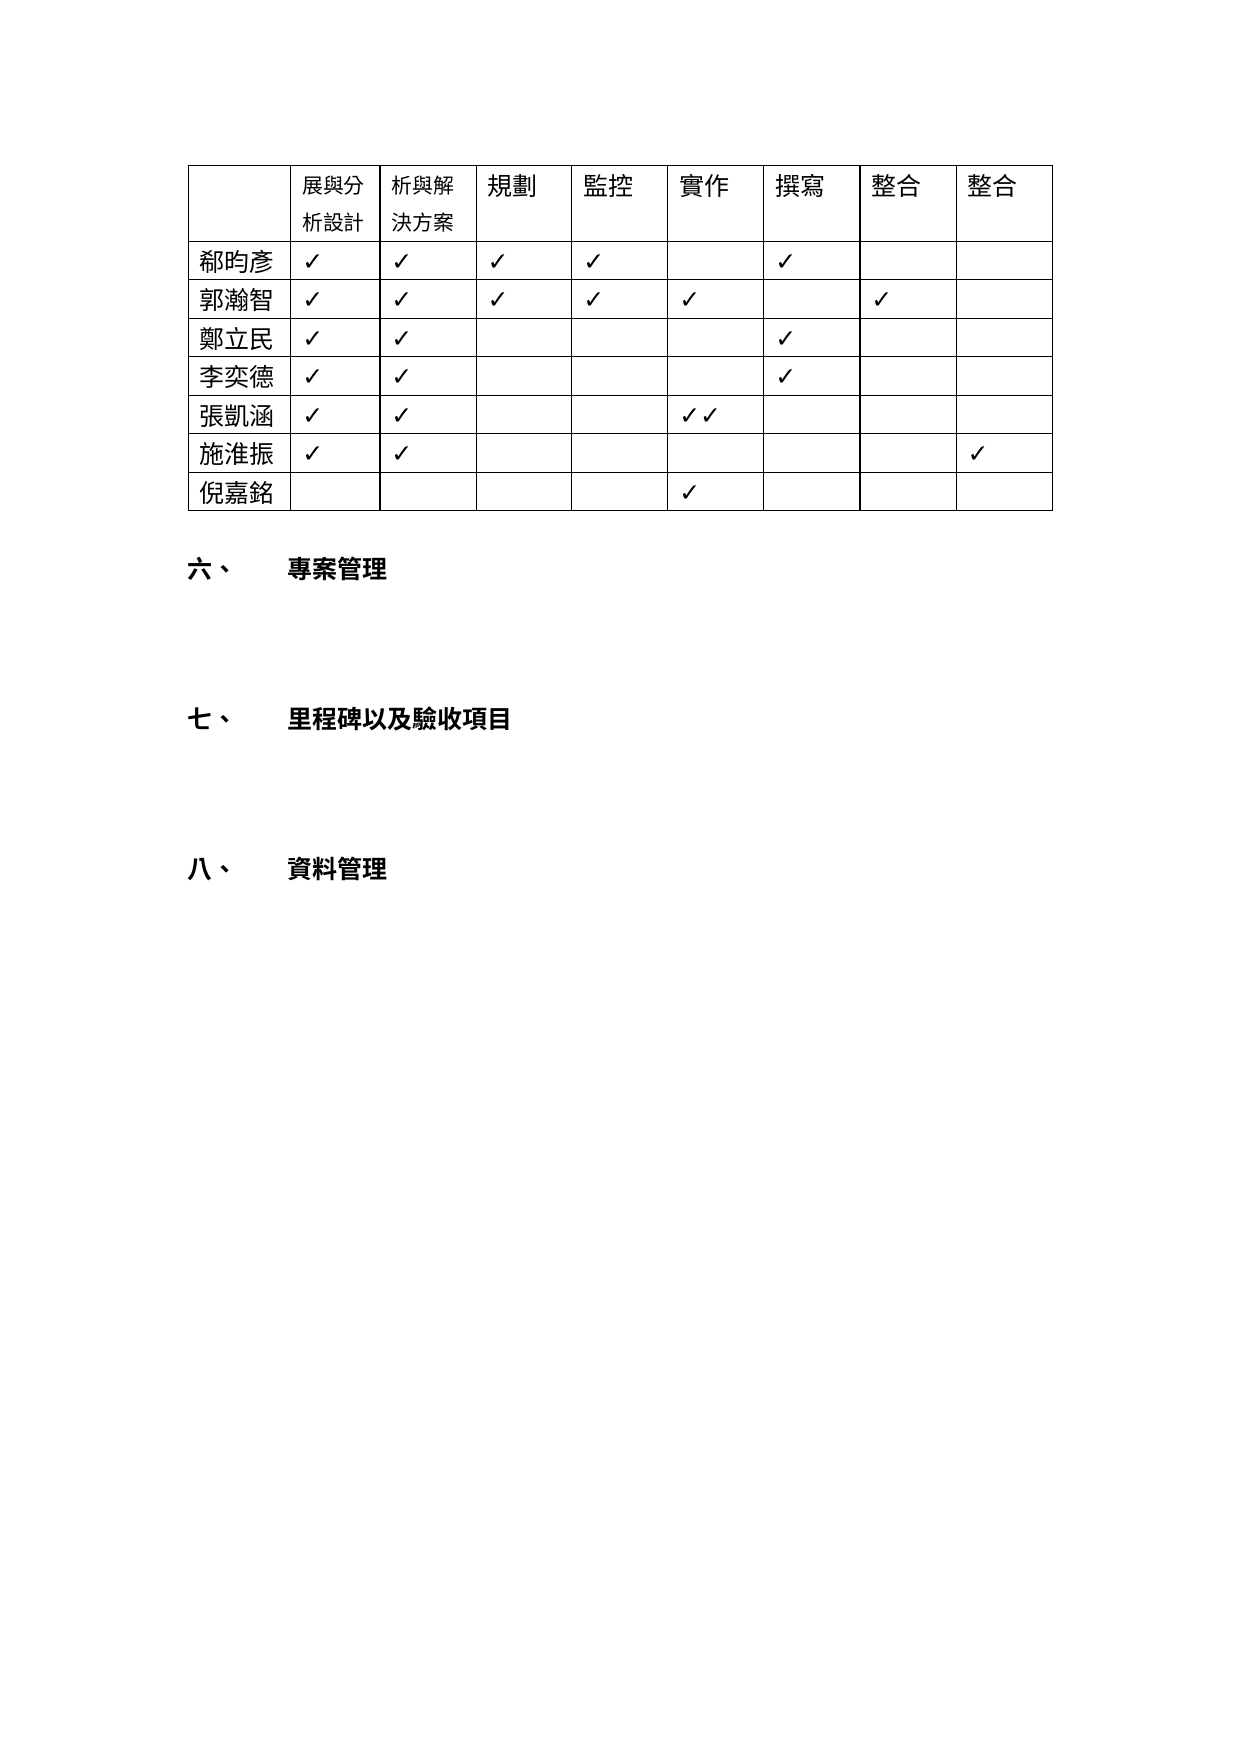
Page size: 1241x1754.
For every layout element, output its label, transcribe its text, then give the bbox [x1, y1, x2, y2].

table_header 文件整合 [957, 166, 1052, 241]
table_cell 倪嘉銘 [189, 473, 290, 510]
list 資料管理 [187, 849, 1053, 886]
table_header 文件撰寫 [764, 166, 859, 241]
table_cell [572, 319, 667, 356]
table_cell 李奕德 [189, 357, 290, 395]
table_cell [861, 319, 956, 356]
table_cell [861, 242, 956, 279]
table_cell [764, 280, 859, 318]
table_cell [957, 242, 1052, 279]
table_cell [477, 396, 571, 433]
table_cell [861, 473, 956, 510]
table_cell [957, 319, 1052, 356]
table_header 需求發展與分析設計 [291, 166, 379, 241]
table_cell [764, 396, 859, 433]
table_cell 鄭立民 [189, 319, 290, 356]
table_cell [861, 357, 956, 395]
table_cell ✓ [764, 242, 859, 279]
table_cell [668, 434, 763, 472]
table_cell [572, 357, 667, 395]
table_cell 郭瀚智 [189, 280, 290, 318]
table_cell ✓ [764, 357, 859, 395]
table_cell [291, 473, 379, 510]
table_cell 郗昀彥 [189, 242, 290, 279]
table_header 專案監控 [572, 166, 667, 241]
table_header 姓名 [189, 166, 290, 241]
table_cell [572, 396, 667, 433]
table_cell [477, 473, 571, 510]
table_cell [477, 357, 571, 395]
table_cell 施淮振 [189, 434, 290, 472]
table_cell [572, 473, 667, 510]
table_cell ✓ [477, 280, 571, 318]
table_cell ✓✓ [668, 396, 763, 433]
list 專案管理 [187, 549, 1053, 586]
table_header 系統實作 [668, 166, 763, 241]
table_cell [957, 473, 1052, 510]
table_cell [572, 434, 667, 472]
table_cell [668, 319, 763, 356]
table_cell ✓ [957, 434, 1052, 472]
table_cell ✓ [291, 396, 379, 433]
table_cell [381, 473, 476, 510]
table_cell ✓ [668, 280, 763, 318]
table_header 系統整合 [861, 166, 956, 241]
table_cell [764, 473, 859, 510]
table_cell ✓ [291, 242, 379, 279]
table_cell [764, 434, 859, 472]
table_cell ✓ [291, 434, 379, 472]
table_cell ✓ [764, 319, 859, 356]
table_cell [861, 434, 956, 472]
table_cell ✓ [381, 319, 476, 356]
table_cell ✓ [291, 280, 379, 318]
table_cell ✓ [572, 280, 667, 318]
table_cell ✓ [381, 434, 476, 472]
table_cell [668, 357, 763, 395]
table_cell [668, 242, 763, 279]
table_header 決策分析與解決方案 [381, 166, 476, 241]
table_cell ✓ [291, 319, 379, 356]
table_cell [957, 396, 1052, 433]
table_cell [957, 280, 1052, 318]
table_cell ✓ [861, 280, 956, 318]
table_cell ✓ [381, 357, 476, 395]
table_cell [861, 396, 956, 433]
table_cell ✓ [668, 473, 763, 510]
table_cell ✓ [381, 396, 476, 433]
table_cell ✓ [381, 280, 476, 318]
table_cell [957, 357, 1052, 395]
table_cell [477, 319, 571, 356]
table_cell ✓ [381, 242, 476, 279]
table_cell ✓ [291, 357, 379, 395]
table_cell [477, 434, 571, 472]
table_header 專案規劃 [477, 166, 571, 241]
list 里程碑以及驗收項目 [187, 699, 1053, 736]
table_cell ✓ [477, 242, 571, 279]
table_cell 張凱涵 [189, 396, 290, 433]
table_cell ✓ [572, 242, 667, 279]
